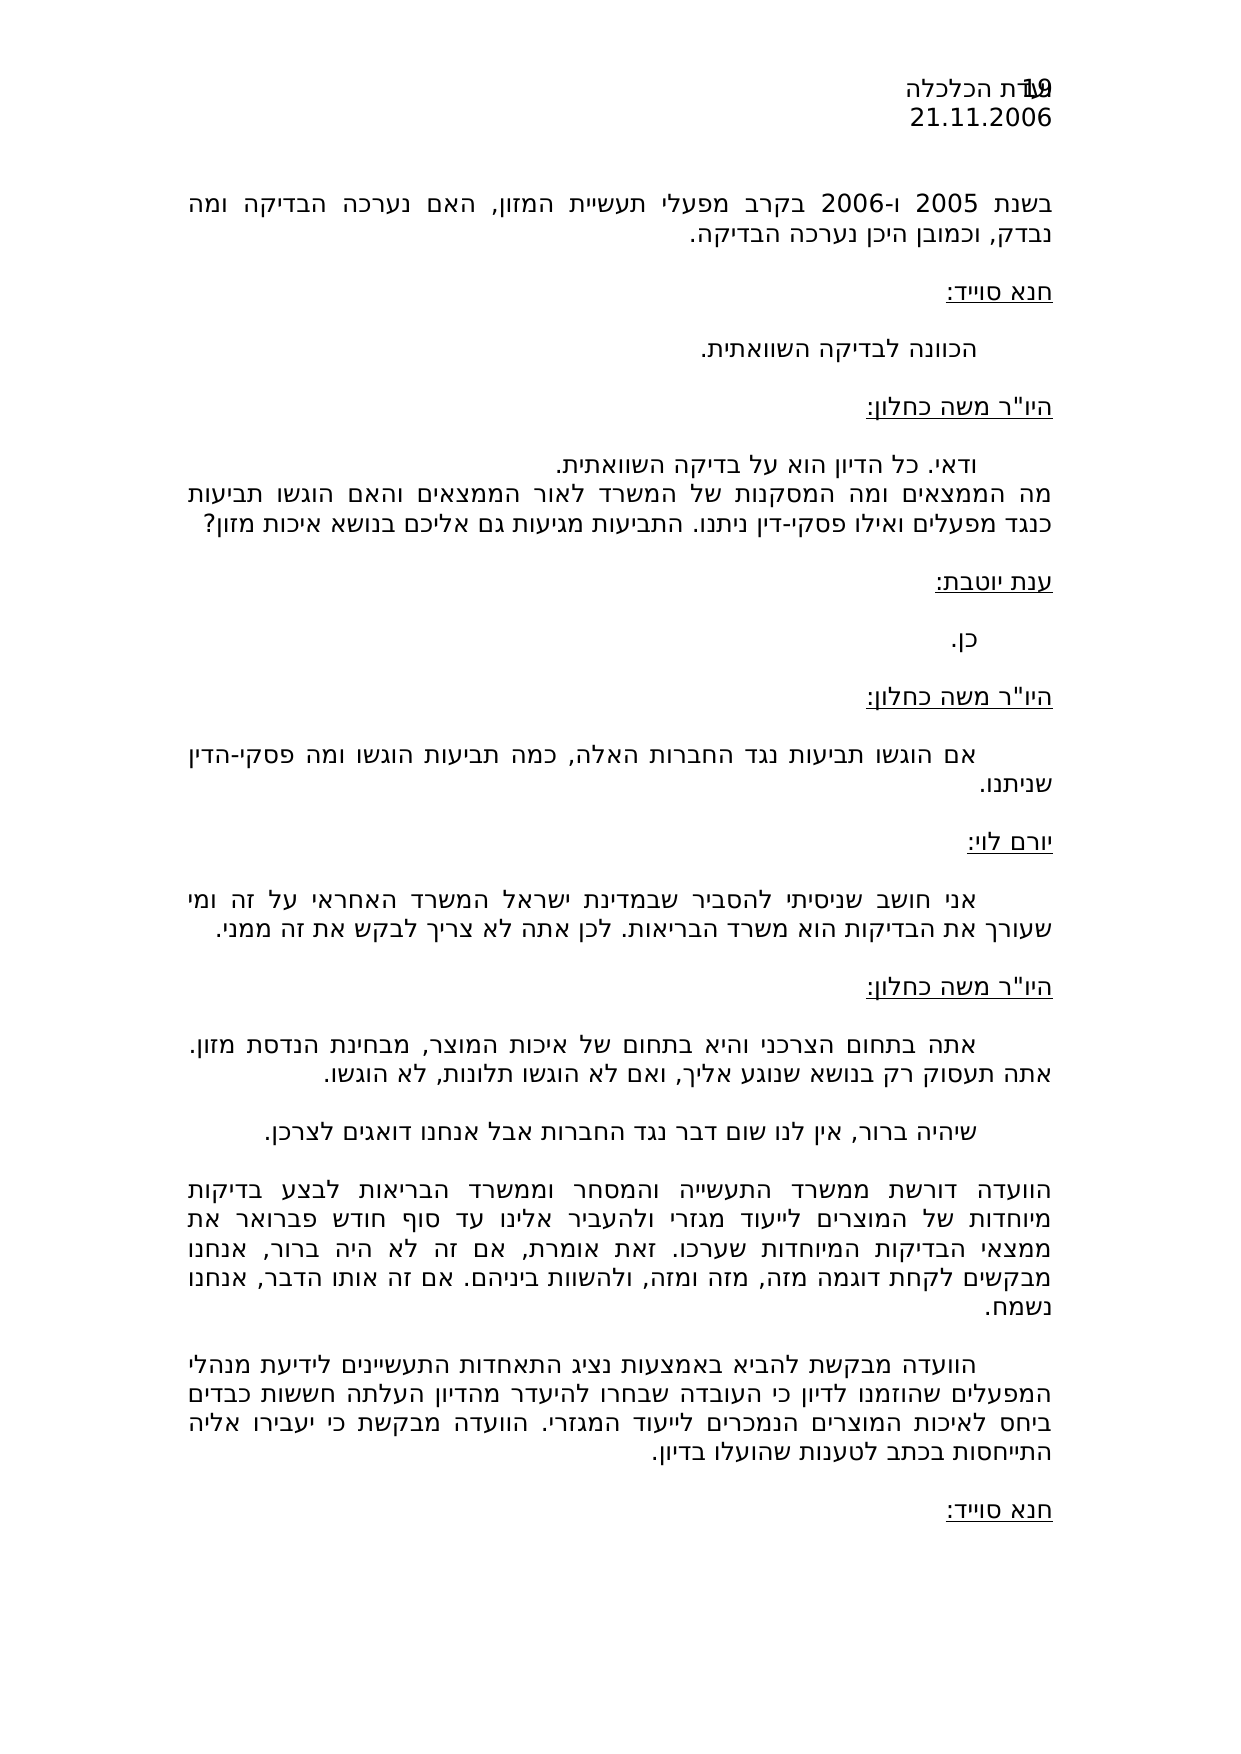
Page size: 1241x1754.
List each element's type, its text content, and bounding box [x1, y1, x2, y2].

text ודאי. כל הדיון הוא על בדיקה השוואתית. [187, 450, 1053, 479]
text אני חושב שניסיתי להסביר שבמדינת ישראל המשרד האחראי על זה ומי שעורך את הבדיקות הוא משרד הבריאות. לכן אתה לא צריך לבקש את זה ממני. [187, 885, 1053, 944]
text אתה בתחום הצרכני והיא בתחום של איכות המוצר, מבחינת הנדסת מזון. אתה תעסוק רק בנושא שנוגע אליך, ואם לא הוגשו תלונות, לא הוגשו. [187, 1030, 1053, 1089]
text הכוונה לבדיקה השוואתית. [187, 334, 1053, 364]
text היו"ר משה כחלון: [187, 682, 1053, 712]
text חנא סוייד: [187, 277, 1053, 306]
text היו"ר משה כחלון: [187, 392, 1053, 422]
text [187, 189, 1053, 248]
text כן. [187, 624, 1053, 654]
text ענת יוטבת: [187, 567, 1053, 596]
text הוועדה דורשת ממשרד התעשייה והמסחר וממשרד הבריאות לבצע בדיקות מיוחדות של המוצרים לייעוד מגזרי ולהעביר אלינו עד סוף חודש פברואר את ממצאי הבדיקות המיוחדות שערכו. זאת אומרת, אם זה לא היה ברור, אנחנו מבקשים לקחת דוגמה מזה, מזה ומזה, ולהשוות ביניהם. אם זה אותו הדבר, אנחנו נשמח. [187, 1175, 1053, 1321]
text מה הממצאים ומה המסקנות של המשרד לאור הממצאים והאם הוגשו תביעות כנגד מפעלים ואילו פסקי-דין ניתנו. התביעות מגיעות גם אליכם בנושא איכות מזון? [187, 479, 1053, 538]
text הוועדה מבקשת להביא באמצעות נציג התאחדות התעשיינים לידיעת מנהלי המפעלים שהוזמנו לדיון כי העובדה שבחרו להיעדר מהדיון העלתה חששות כבדים ביחס לאיכות המוצרים הנמכרים לייעוד המגזרי. הוועדה מבקשת כי יעבירו אליה התייחסות בכתב לטענות שהועלו בדיון. [187, 1350, 1053, 1467]
text יורם לוי: [187, 827, 1053, 857]
text שיהיה ברור, אין לנו שום דבר נגד החברות אבל אנחנו דואגים לצרכן. [187, 1117, 1053, 1147]
text אם הוגשו תביעות נגד החברות האלה, כמה תביעות הוגשו ומה פסקי-הדין שניתנו. [187, 740, 1053, 799]
text חנא סוייד: [187, 1495, 1053, 1524]
text היו"ר משה כחלון: [187, 972, 1053, 1002]
